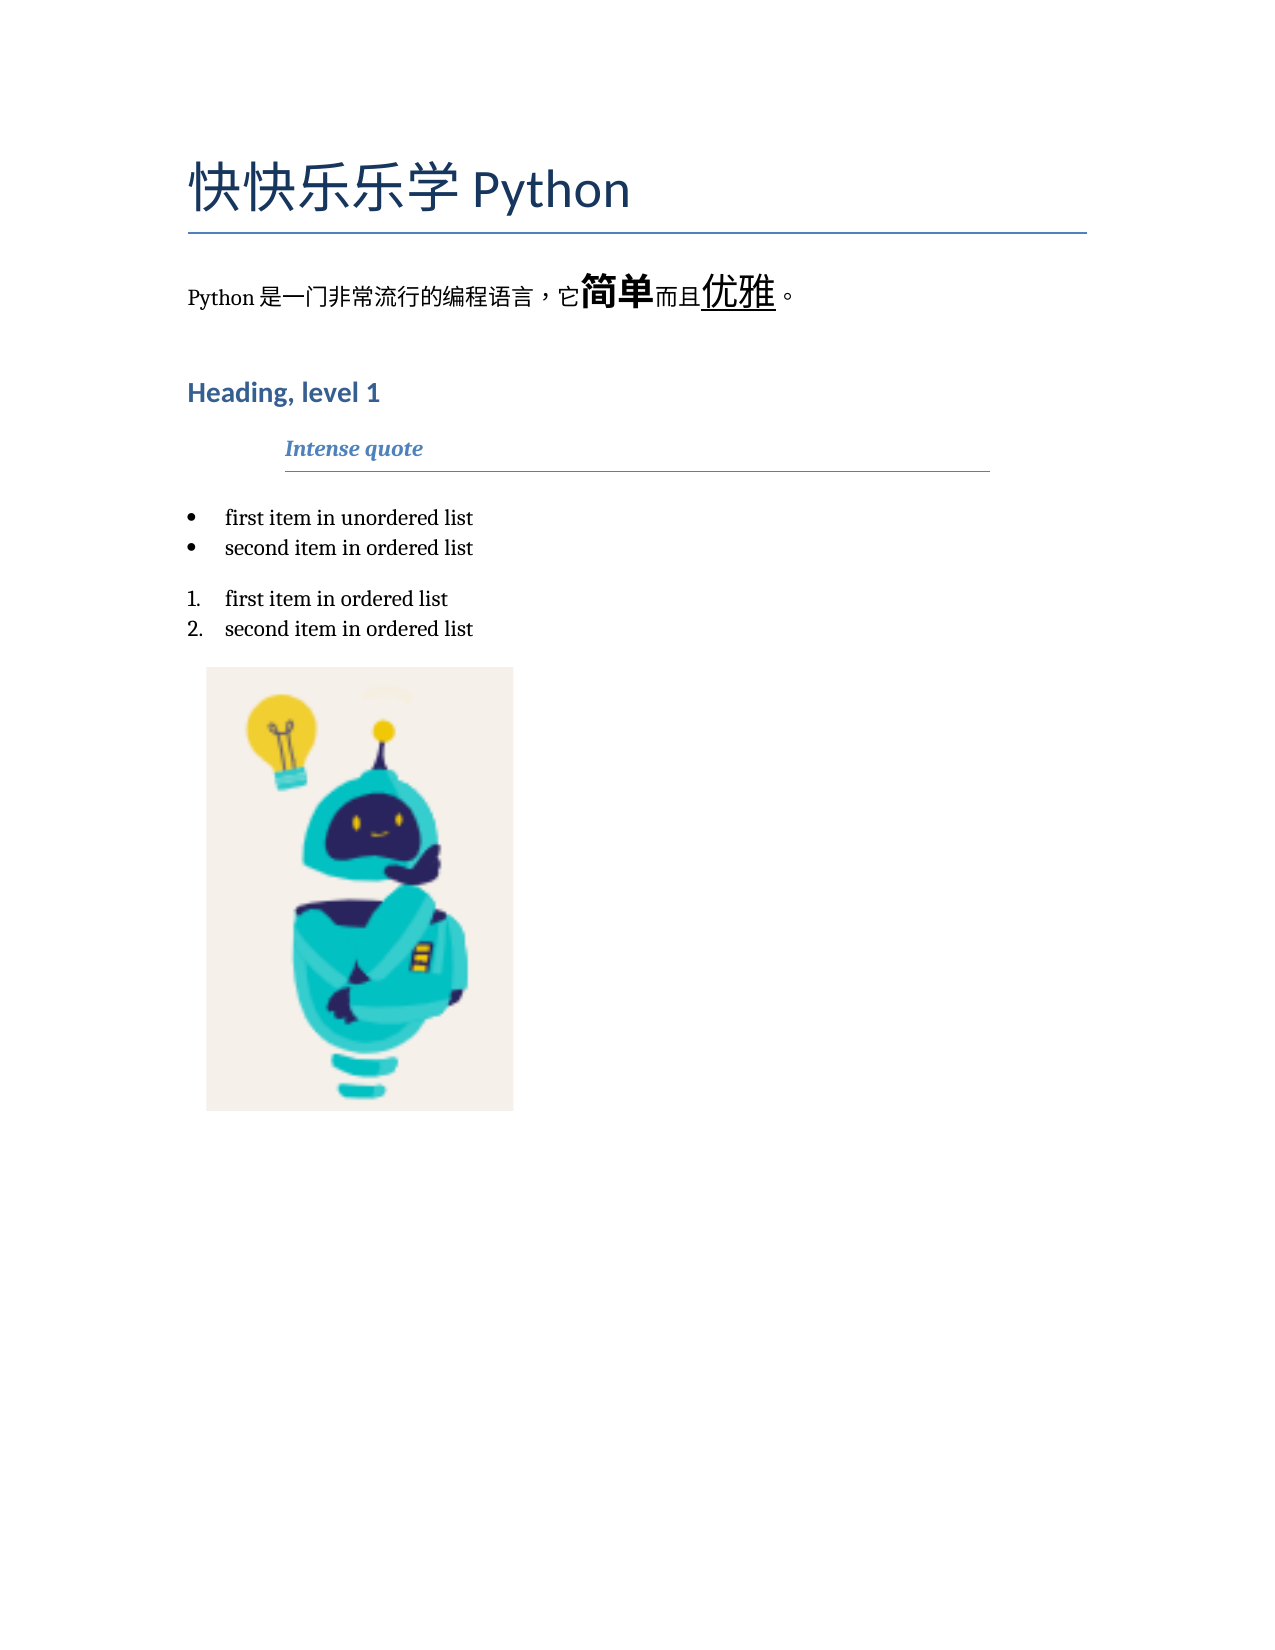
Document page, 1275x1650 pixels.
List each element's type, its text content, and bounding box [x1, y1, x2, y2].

subtitle Heading, level 1 [187, 374, 1087, 410]
title 快快乐乐学Python [187, 150, 1087, 234]
list second item in ordered list [187, 616, 1087, 642]
text Python是一门非常流行的编程语言，它简单而且优雅。 [187, 265, 1087, 316]
picture [206, 667, 514, 1111]
list second item in ordered list [187, 535, 1087, 561]
text Intense quote [285, 436, 990, 471]
list first item in ordered list [187, 586, 1087, 612]
list first item in unordered list [187, 504, 1087, 531]
